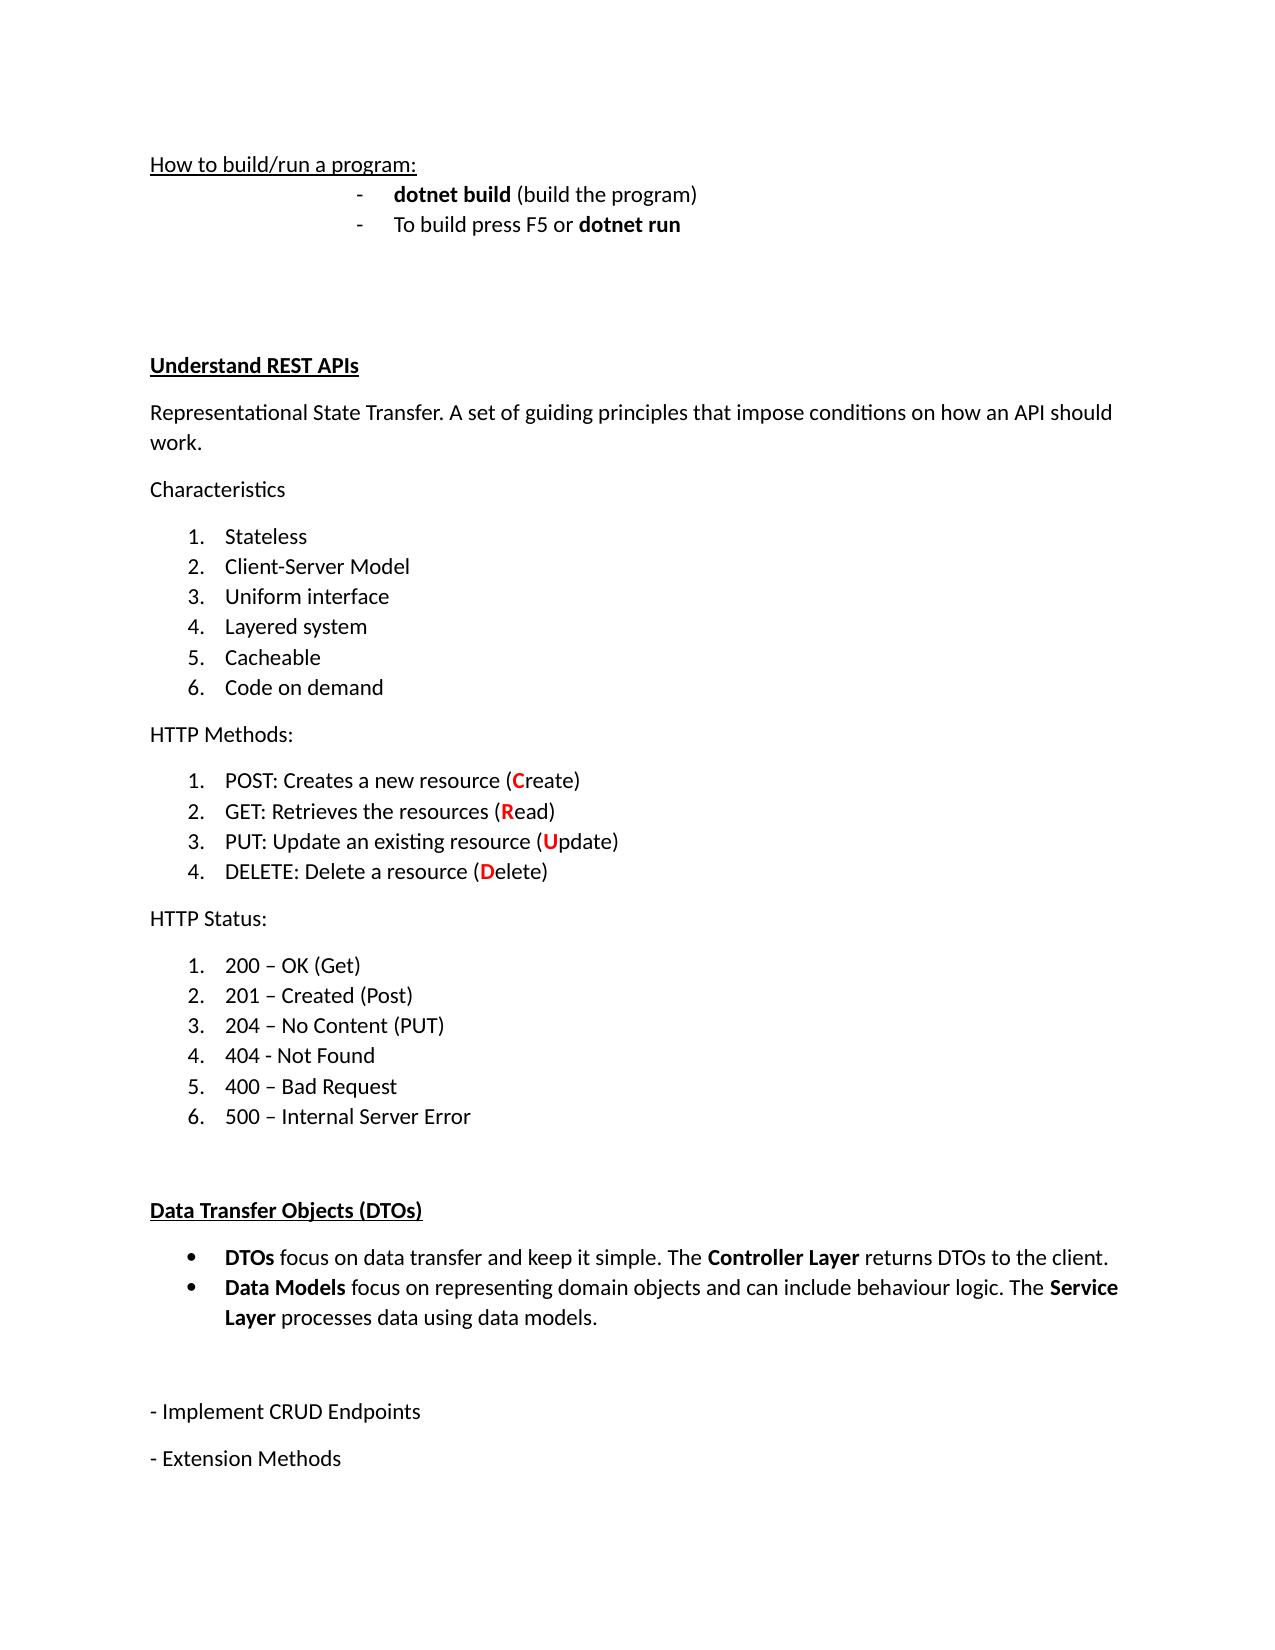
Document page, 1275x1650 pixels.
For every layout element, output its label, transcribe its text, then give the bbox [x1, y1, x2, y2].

list POST: Creates a new resource (Create) [187, 767, 1125, 795]
text HTTP Methods: [150, 720, 1125, 748]
list Code on demand [187, 673, 1125, 701]
list dotnet build (build the program) [356, 180, 1125, 208]
list Uniform interface [187, 582, 1125, 610]
list 500 – Internal Server Error [187, 1102, 1125, 1130]
list 201 – Created (Post) [187, 981, 1125, 1009]
text - Extension Methods [150, 1444, 1125, 1472]
list Stateless [187, 522, 1125, 550]
list 200 – OK (Get) [187, 951, 1125, 979]
list DTOs focus on data transfer and keep it simple. The Controller Layer returns DTOs to the client. [187, 1243, 1125, 1271]
list 204 – No Content (PUT) [187, 1011, 1125, 1039]
list 404 - Not Found [187, 1042, 1125, 1070]
text Characteristics [150, 475, 1125, 503]
text Understand REST APIs [150, 351, 1125, 379]
list Data Models focus on representing domain objects and can include behaviour logic. The Service Layer processes data using data models. [187, 1273, 1125, 1331]
list PUT: Update an existing resource (Update) [187, 827, 1125, 855]
text Data Transfer Objects (DTOs) [150, 1196, 1125, 1224]
list GET: Retrieves the resources (Read) [187, 797, 1125, 825]
list How to build/run a program: [150, 150, 1125, 178]
list 400 – Bad Request [187, 1072, 1125, 1100]
list Client-Server Model [187, 552, 1125, 580]
list To build press F5 or dotnet run [356, 210, 1125, 238]
list Layered system [187, 612, 1125, 641]
list Cacheable [187, 643, 1125, 671]
list DELETE: Delete a resource (Delete) [187, 857, 1125, 885]
text HTTP Status: [150, 904, 1125, 932]
text Representational State Transfer. A set of guiding principles that impose conditions on how an API should work. [150, 398, 1125, 456]
text - Implement CRUD Endpoints [150, 1397, 1125, 1425]
